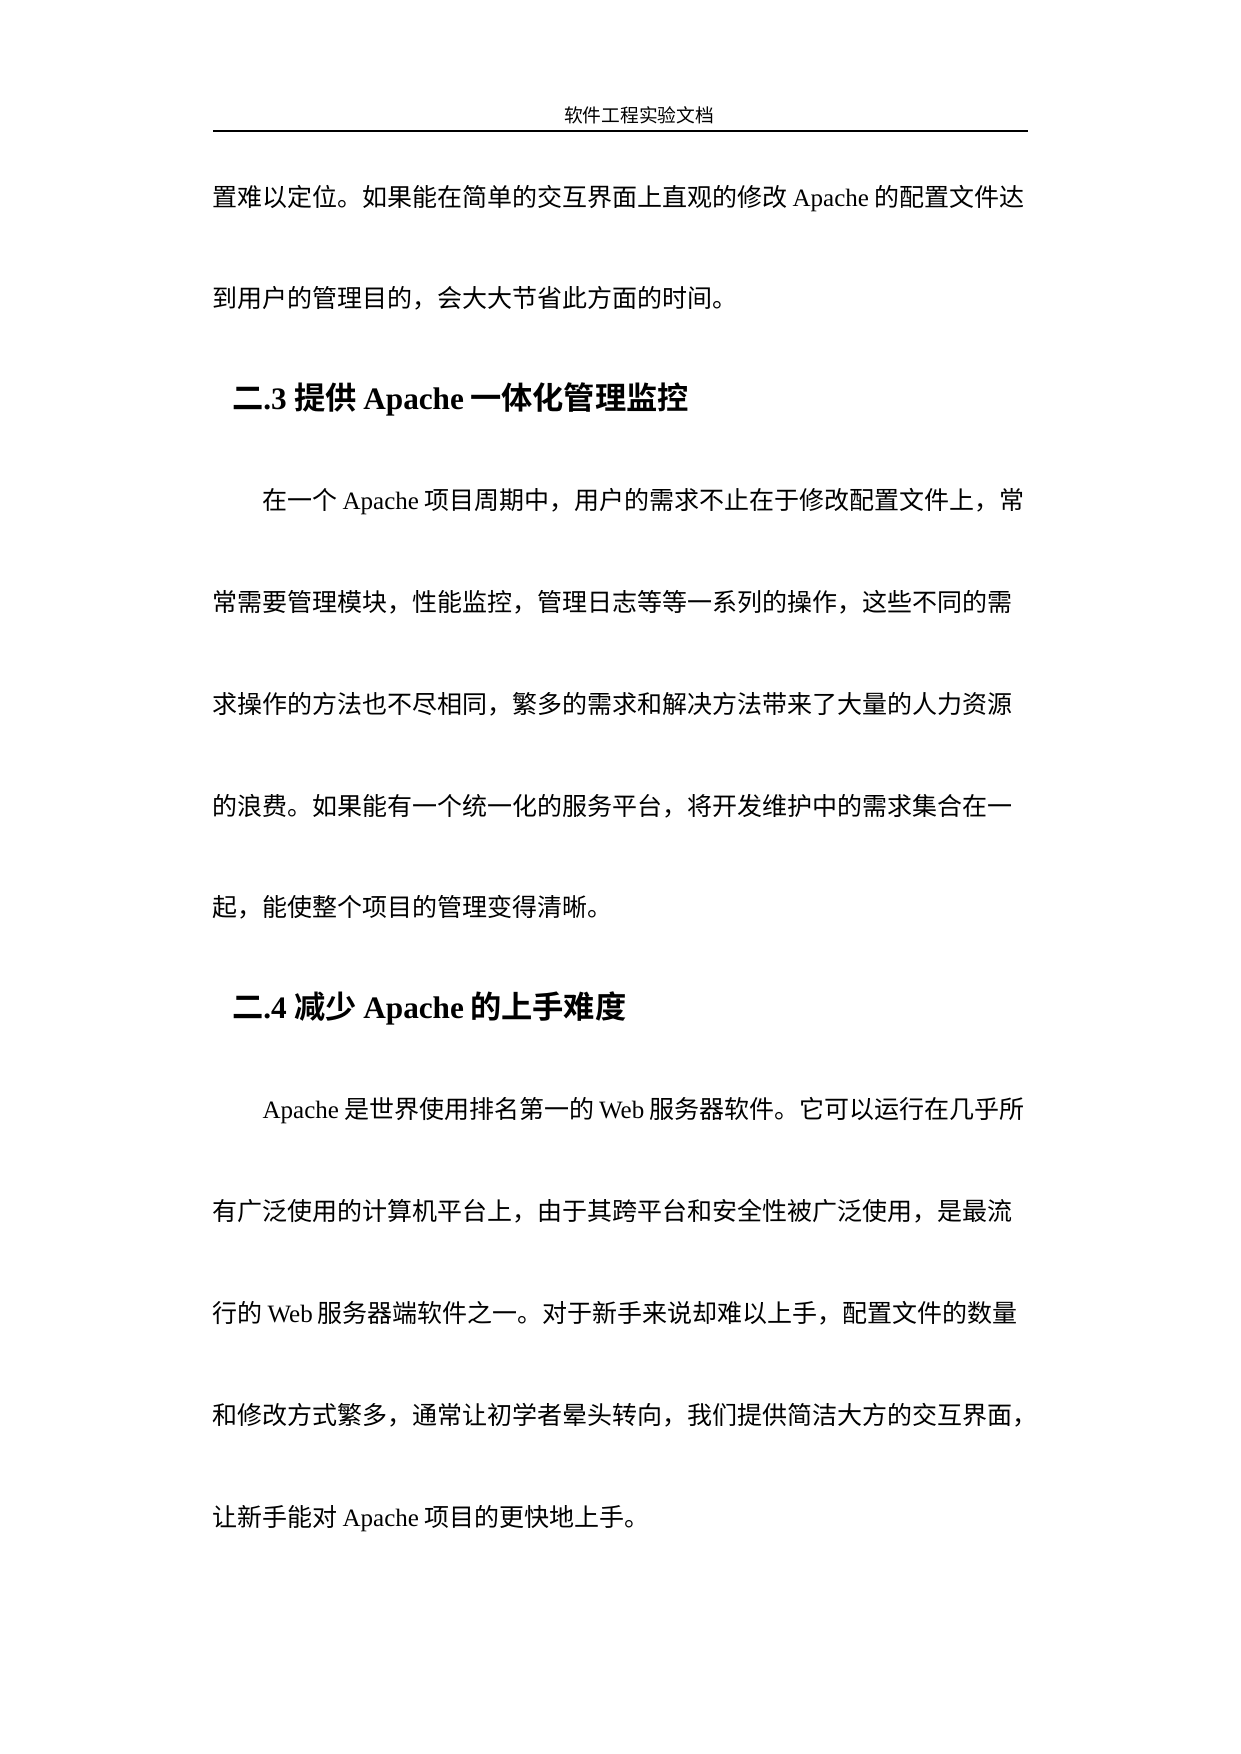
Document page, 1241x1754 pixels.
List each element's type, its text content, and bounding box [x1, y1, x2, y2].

text 在一个Apache项目周期中，用户的需求不止在于修改配置文件上，常常需要管理模块，性能监控，管理日志等等一系列的操作，这些不同的需求操作的方法也不尽相同，繁多的需求和解决方法带来了大量的人力资源的浪费。如果能有一个统一化的服务平台，将开发维护中的需求集合在一起，能使整个项目的管理变得清晰。 [212, 464, 1028, 940]
text 提供Apache一体化管理监控 [232, 362, 1028, 429]
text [212, 161, 1028, 331]
text 减少Apache的上手难度 [232, 971, 1028, 1038]
text Apache是世界使用排名第一的Web服务器软件。它可以运行在几乎所有广泛使用的计算机平台上，由于其跨平台和安全性被广泛使用，是最流行的Web服务器端软件之一。对于新手来说却难以上手，配置文件的数量和修改方式繁多，通常让初学者晕头转向，我们提供简洁大方的交互界面，让新手能对Apache项目的更快地上手。 [212, 1074, 1028, 1549]
